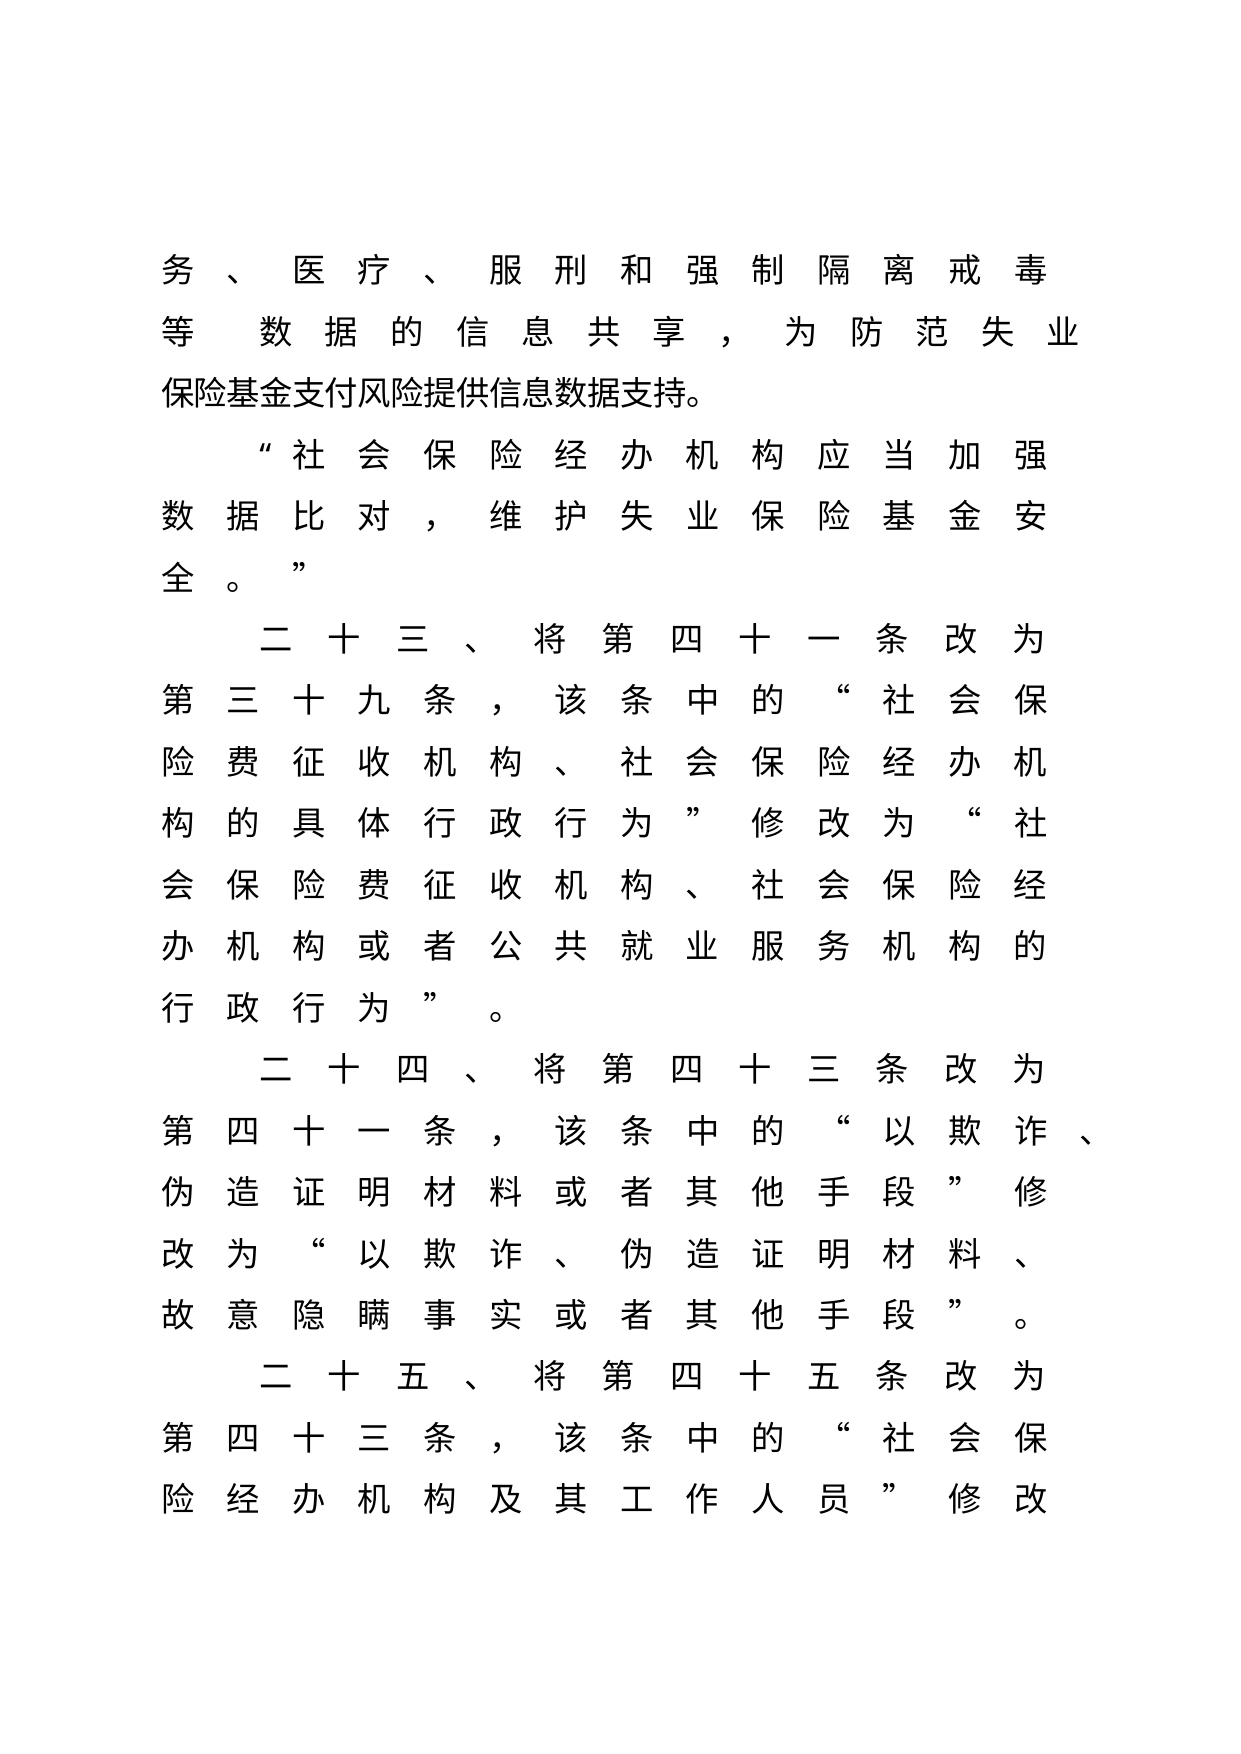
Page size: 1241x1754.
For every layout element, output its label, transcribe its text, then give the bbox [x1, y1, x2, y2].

text 二十四、将第四十三条改为第四十一条，该条中的“以欺诈、伪造证明材料或者其他手段”修改为“以欺诈、伪造证明材料、故意隐瞒事实或者其他手段”。 [161, 1036, 1079, 1344]
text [161, 237, 1079, 422]
text “社会保险经办机构应当加强数据比对，维护失业保险基金安全。” [161, 422, 1079, 606]
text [161, 1344, 1079, 1528]
text 二十三、将第四十一条改为第三十九条，该条中的“社会保险费征收机构、社会保险经办机构的具体行政行为”修改为“社会保险费征收机构、社会保险经办机构或者公共就业服务机构的行政行为”。 [161, 606, 1079, 1036]
